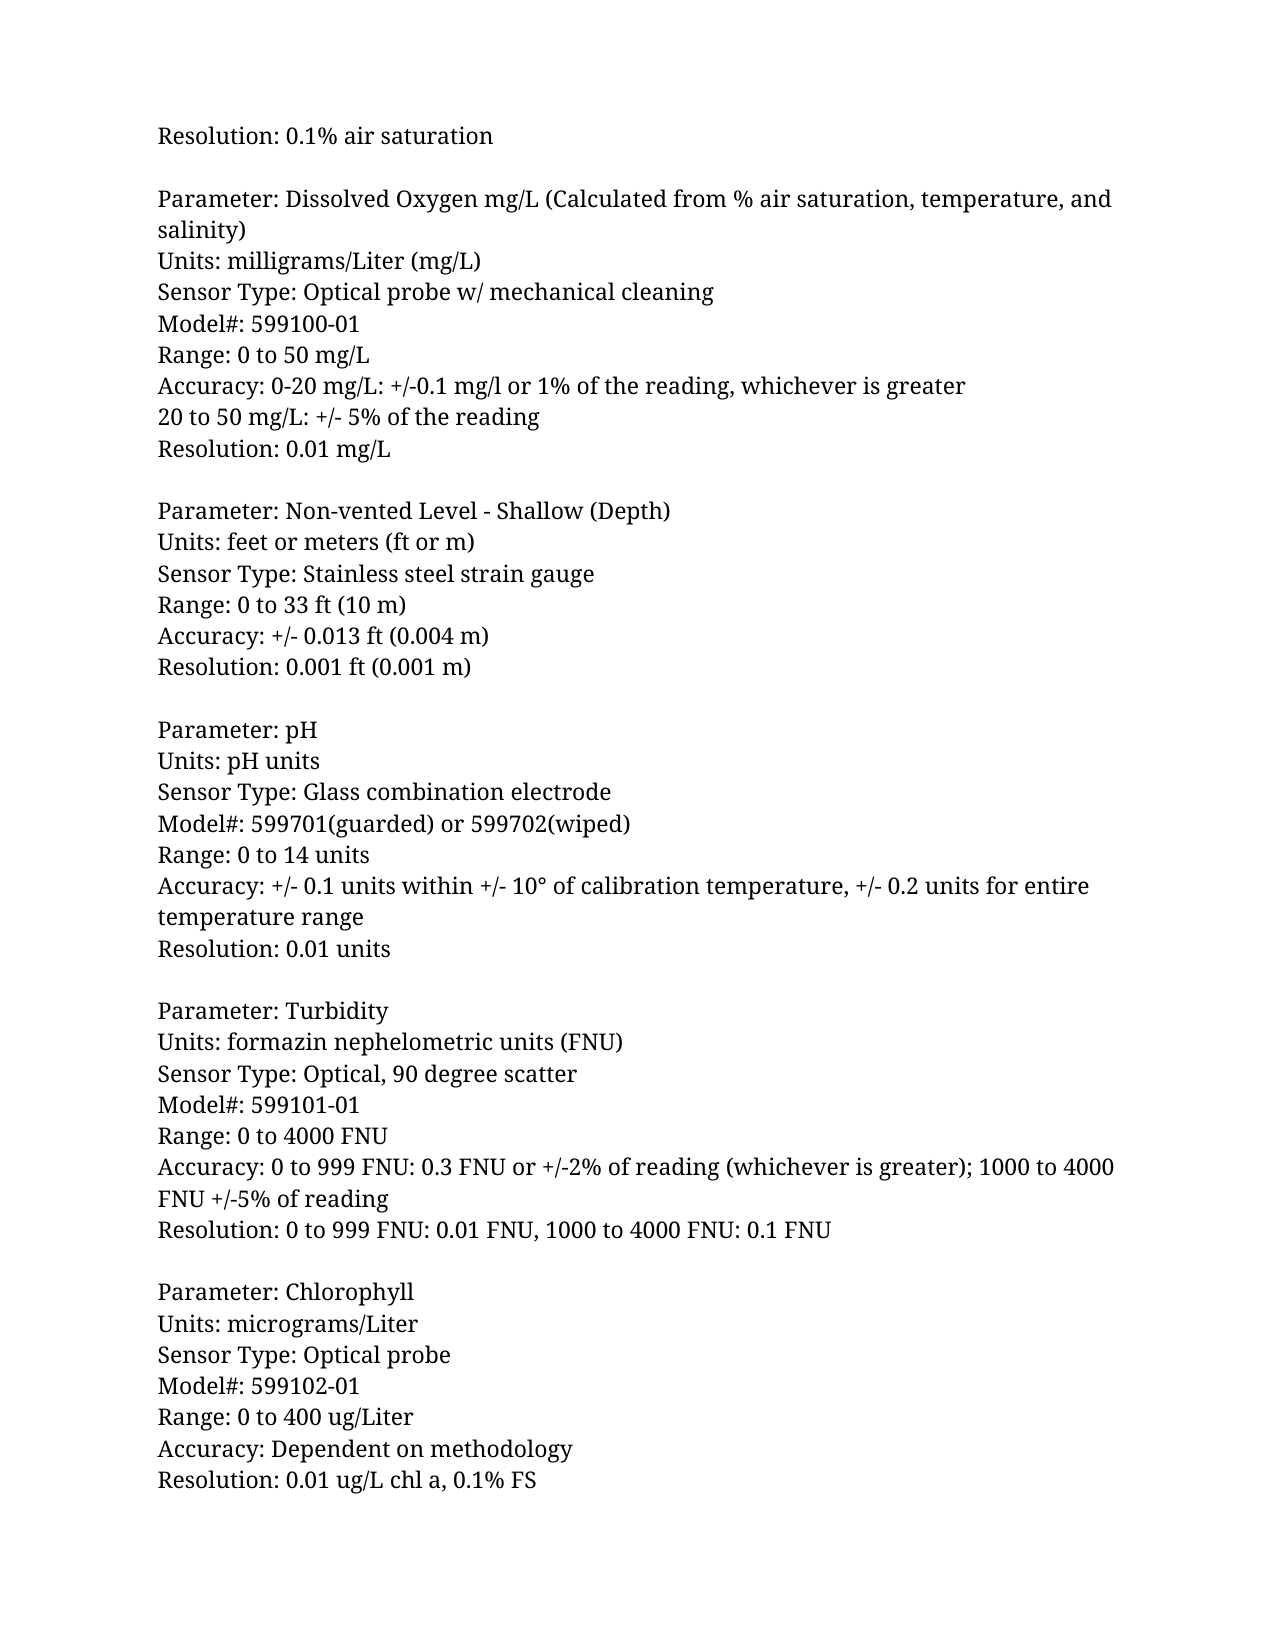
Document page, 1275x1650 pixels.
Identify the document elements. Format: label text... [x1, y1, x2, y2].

text Sensor Type: Optical, 90 degree scatter [157, 1057, 1155, 1089]
text Resolution: 0.1% air saturation [157, 120, 1155, 151]
text Resolution: 0 to 999 FNU: 0.01 FNU, 1000 to 4000 FNU: 0.1 FNU [157, 1214, 1155, 1245]
text Resolution: 0.01 mg/L [157, 432, 1155, 464]
text Units: feet or meters (ft or m) [157, 526, 1155, 557]
text Model#: 599101-01 [157, 1089, 1155, 1120]
text Units: pH units [157, 745, 1155, 776]
text Resolution: 0.01 units [157, 932, 1155, 964]
text Resolution: 0.01 ug/L chl a, 0.1% FS [157, 1464, 1155, 1495]
text Model#: 599100-01 [157, 307, 1155, 339]
text Parameter: pH [157, 714, 1155, 745]
text Accuracy: +/- 0.1 units within +/- 10° of calibration temperature, +/- 0.2 units for entire temperature range [157, 870, 1155, 932]
text Model#: 599102-01 [157, 1370, 1155, 1401]
text Units: micrograms/Liter [157, 1307, 1155, 1339]
text Range: 0 to 50 mg/L [157, 339, 1155, 370]
text Accuracy: +/- 0.013 ft (0.004 m) [157, 620, 1155, 651]
text Accuracy: 0 to 999 FNU: 0.3 FNU or +/-2% of reading (whichever is greater); 1000 to 4000 FNU +/-5% of reading [157, 1151, 1155, 1214]
text Parameter: Chlorophyll [157, 1276, 1155, 1307]
text 20 to 50 mg/L: +/- 5% of the reading [157, 401, 1155, 432]
text Units: milligrams/Liter (mg/L) [120, 245, 1155, 276]
text Sensor Type: Optical probe [157, 1339, 1155, 1370]
text Sensor Type: Optical probe w/ mechanical cleaning [157, 276, 1155, 307]
text Resolution: 0.001 ft (0.001 m) [157, 651, 1155, 682]
text Range: 0 to 14 units [157, 839, 1155, 870]
text Sensor Type: Glass combination electrode [157, 776, 1155, 807]
text Sensor Type: Stainless steel strain gauge [157, 557, 1155, 589]
text Parameter: Turbidity [157, 995, 1155, 1026]
text Range: 0 to 4000 FNU [157, 1120, 1155, 1151]
text Accuracy: Dependent on methodology [157, 1432, 1155, 1464]
text Range: 0 to 400 ug/Liter [157, 1401, 1155, 1432]
text Units: formazin nephelometric units (FNU) [157, 1026, 1155, 1057]
text Model#: 599701(guarded) or 599702(wiped) [157, 807, 1155, 839]
text Accuracy: 0-20 mg/L: +/-0.1 mg/l or 1% of the reading, whichever is greater [157, 370, 1155, 401]
text Parameter: Non-vented Level - Shallow (Depth) [157, 495, 1155, 526]
text Range: 0 to 33 ft (10 m) [157, 589, 1155, 620]
text Parameter: Dissolved Oxygen mg/L (Calculated from % air saturation, temperature, and salinity) [157, 182, 1155, 245]
